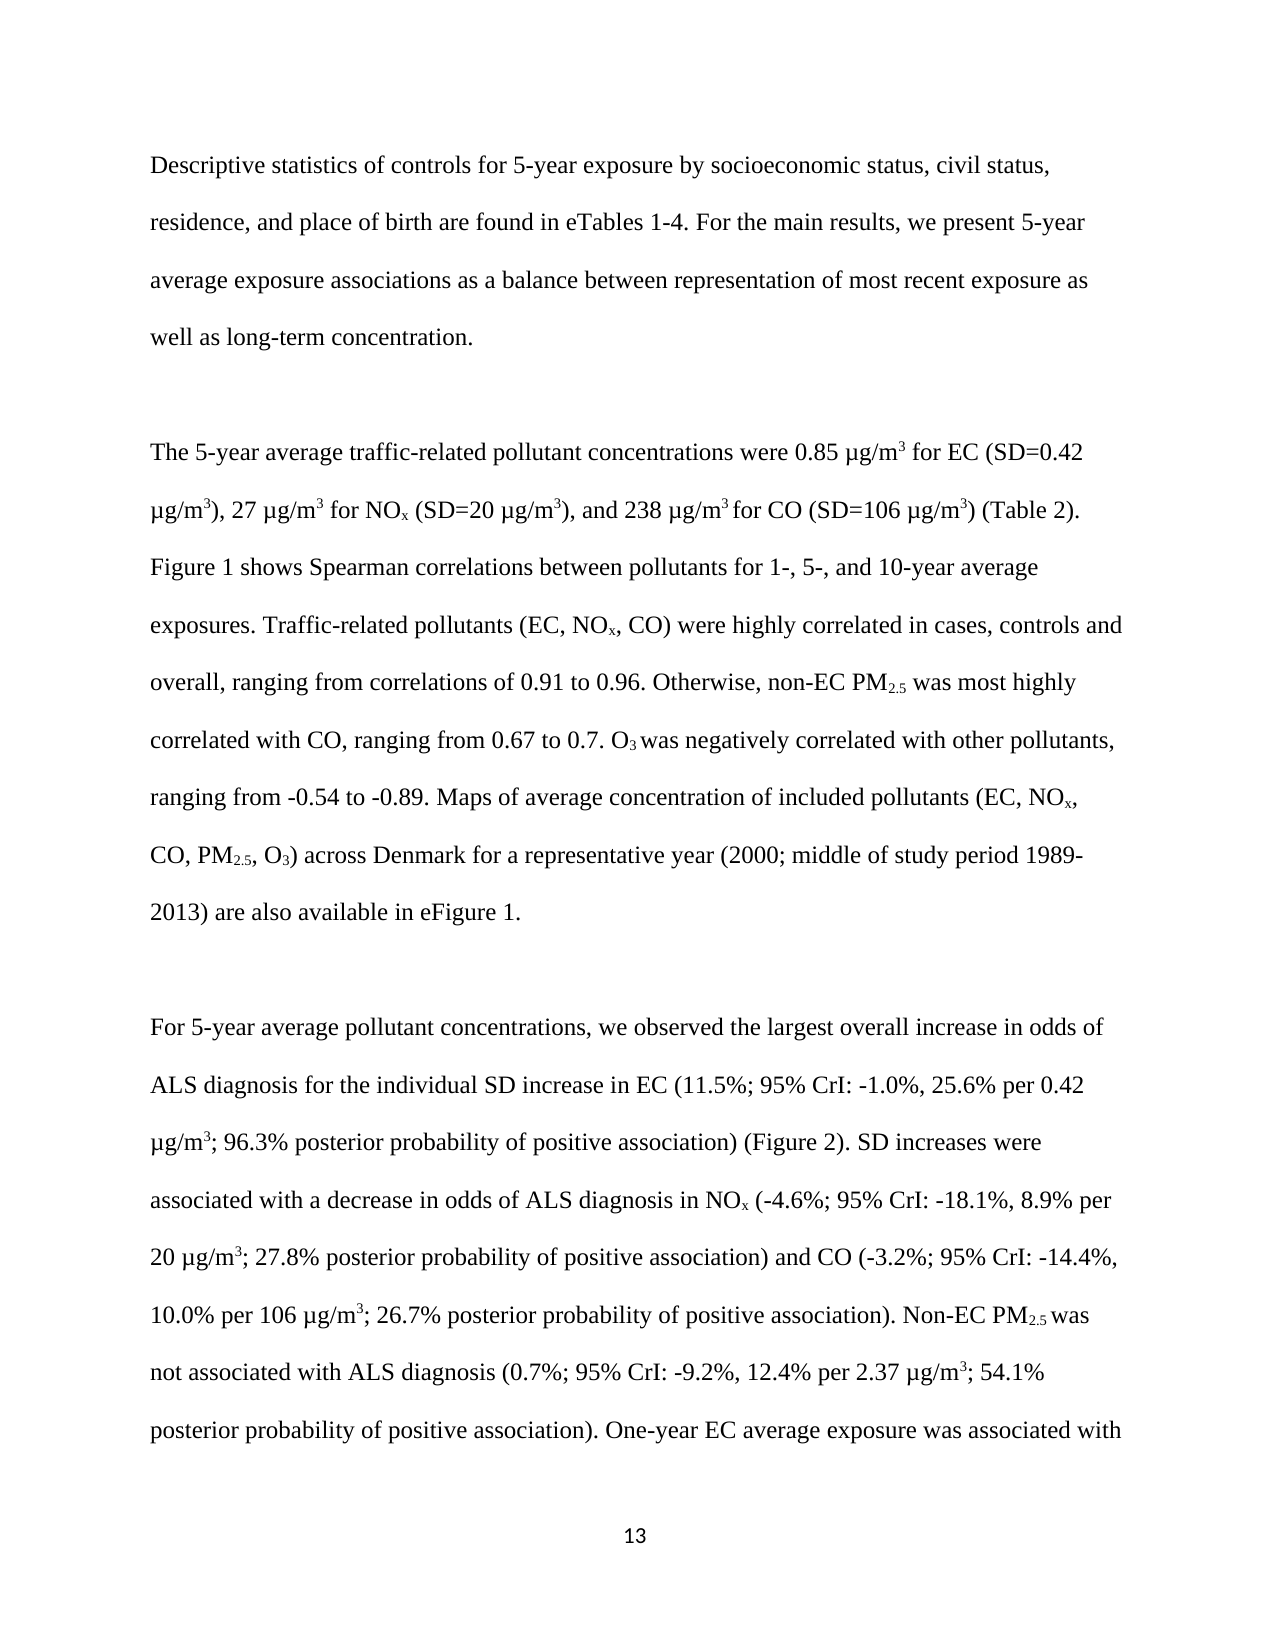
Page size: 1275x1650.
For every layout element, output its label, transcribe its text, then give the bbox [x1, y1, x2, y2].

text The 5-year average traffic-related pollutant concentrations were 0.85 µg/m3 for EC (SD=0.42 µg/m3), 27 µg/m3 for NOx (SD=20 µg/m3), and 238 µg/m3 for CO (SD=106 µg/m3) (Table 2). Figure 1 shows Spearman correlations between pollutants for 1-, 5-, and 10-year average exposures. Traffic-related pollutants (EC, NOx, CO) were highly correlated in cases, controls and overall, ranging from correlations of 0.91 to 0.96. Otherwise, non-EC PM2.5 was most highly correlated with CO, ranging from 0.67 to 0.7. O3 was negatively correlated with other pollutants, ranging from -0.54 to -0.89. Maps of average concentration of included pollutants (EC, NOx, CO, PM2.5, O3) across Denmark for a representative year (2000; middle of study period 1989-2013) are also available in eFigure 1. [150, 437, 1125, 926]
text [150, 1012, 1125, 1444]
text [150, 150, 1125, 351]
